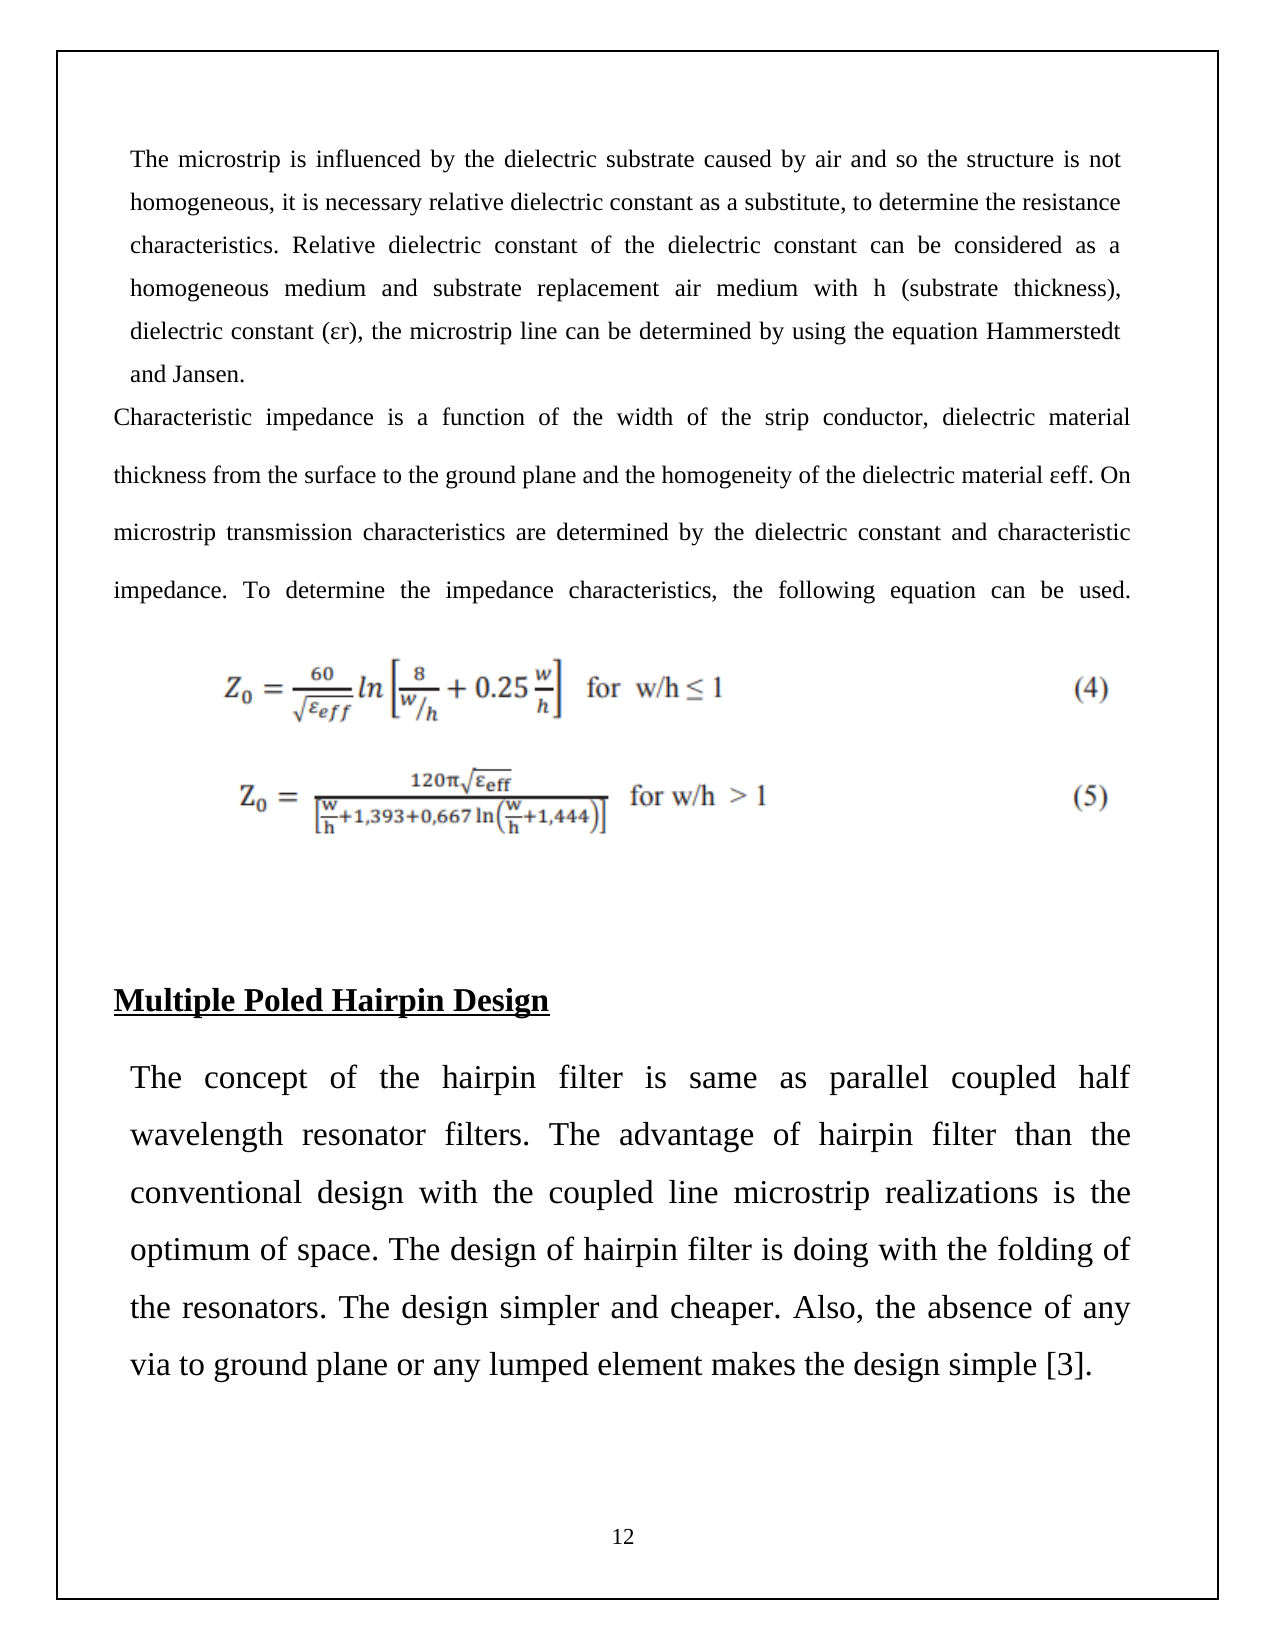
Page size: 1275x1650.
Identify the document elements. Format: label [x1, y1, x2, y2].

picture [113, 630, 1144, 851]
table_cell [102, 144, 1144, 1396]
